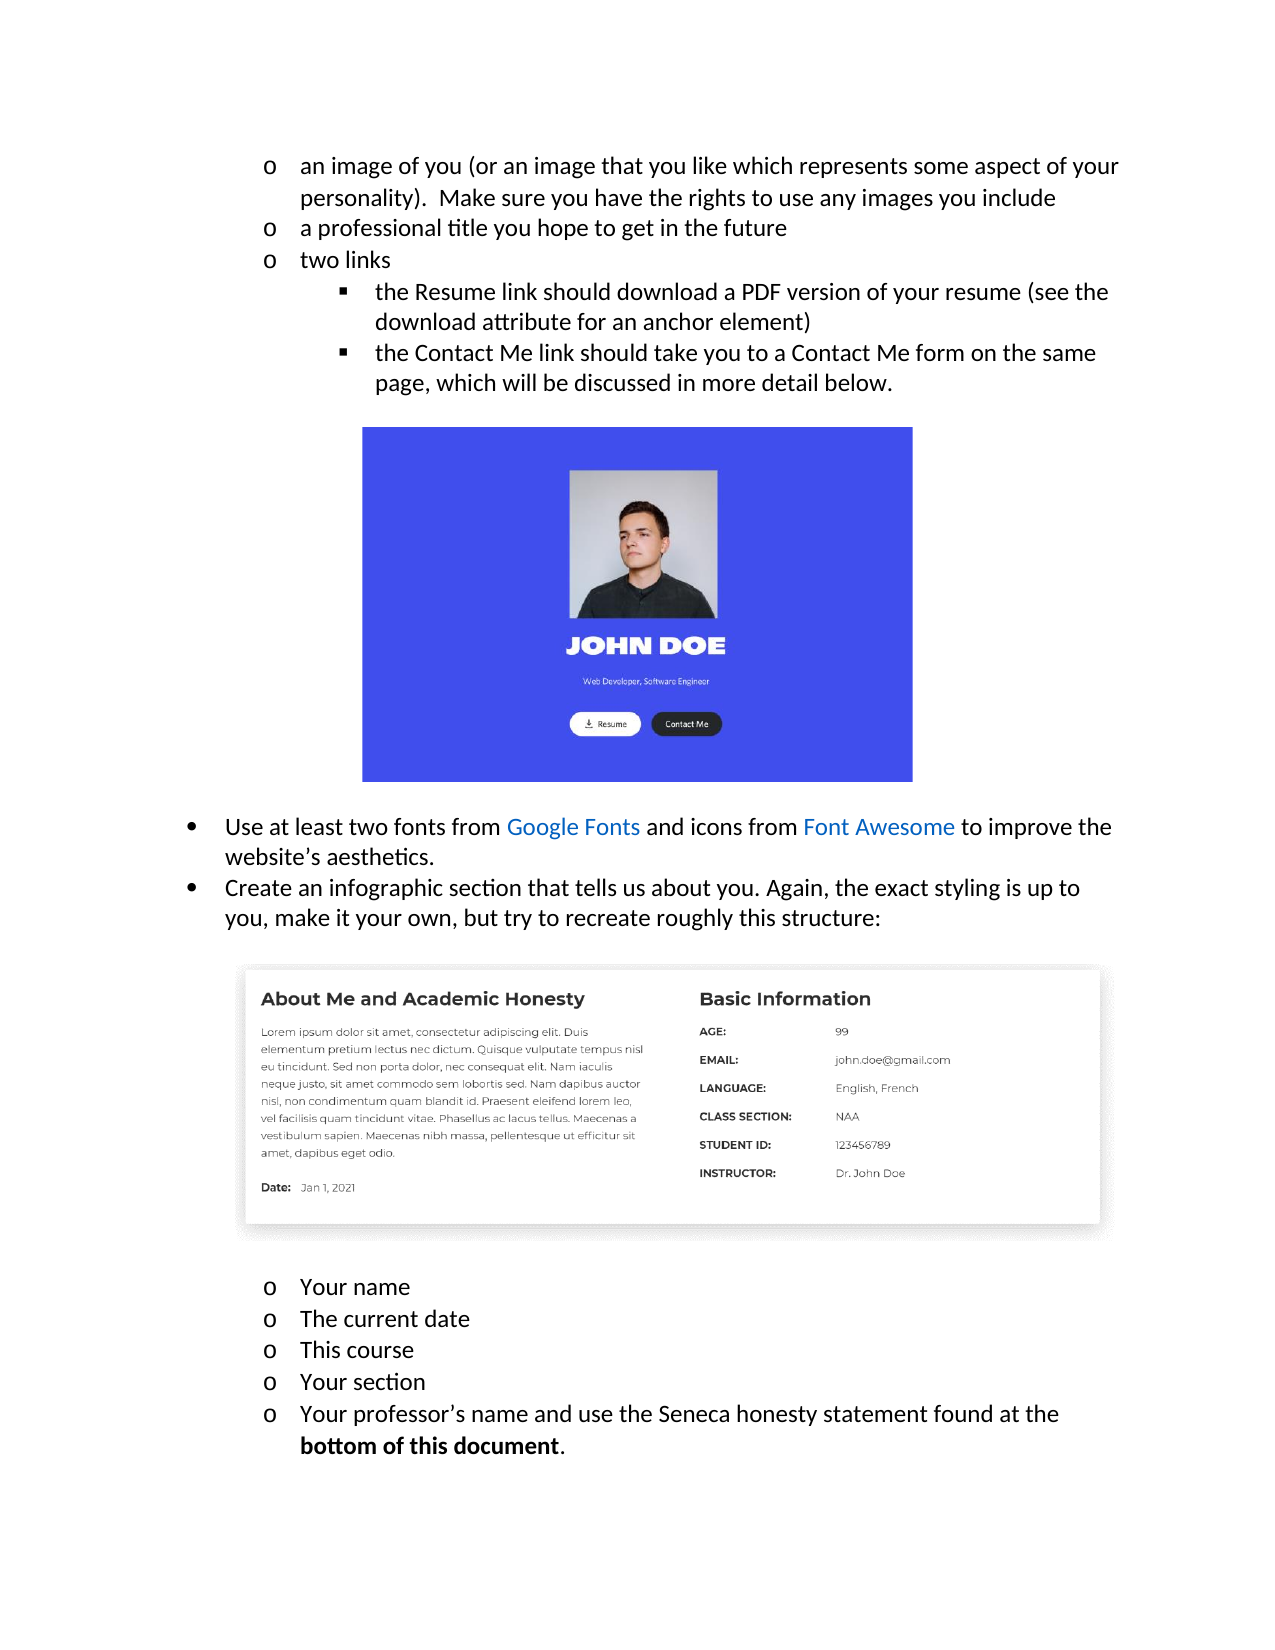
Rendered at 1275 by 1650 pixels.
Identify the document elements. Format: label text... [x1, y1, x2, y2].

list This course [262, 1335, 1125, 1366]
list Your section [262, 1366, 1125, 1398]
list Your professor’s name and use the Seneca honesty statement found at the bottom of this document. [262, 1398, 1125, 1461]
list Use at least two fonts from Google Fonts and icons from Font Awesome to improve the website’s aesthetics. [187, 811, 1125, 872]
list two links [262, 244, 1125, 276]
picture [235, 963, 1115, 1241]
list an image of you (or an image that you like which represents some aspect of your personality). Make sure you have the rights to use any images you include [262, 150, 1125, 212]
list Your name [262, 1271, 1125, 1303]
list The current date [262, 1303, 1125, 1335]
list Create an infographic section that tells us about you. Again, the exact styling is up to you, make it your own, but try to recreate roughly this structure: [187, 872, 1125, 933]
list a professional title you hope to get in the future [262, 212, 1125, 244]
picture [362, 427, 913, 782]
list the Contact Me link should take you to a Contact Me form on the same page, which will be discussed in more detail below. [337, 337, 1125, 398]
list the Resume link should download a PDF version of your resume (see the download attribute for an anchor element) [337, 276, 1125, 337]
